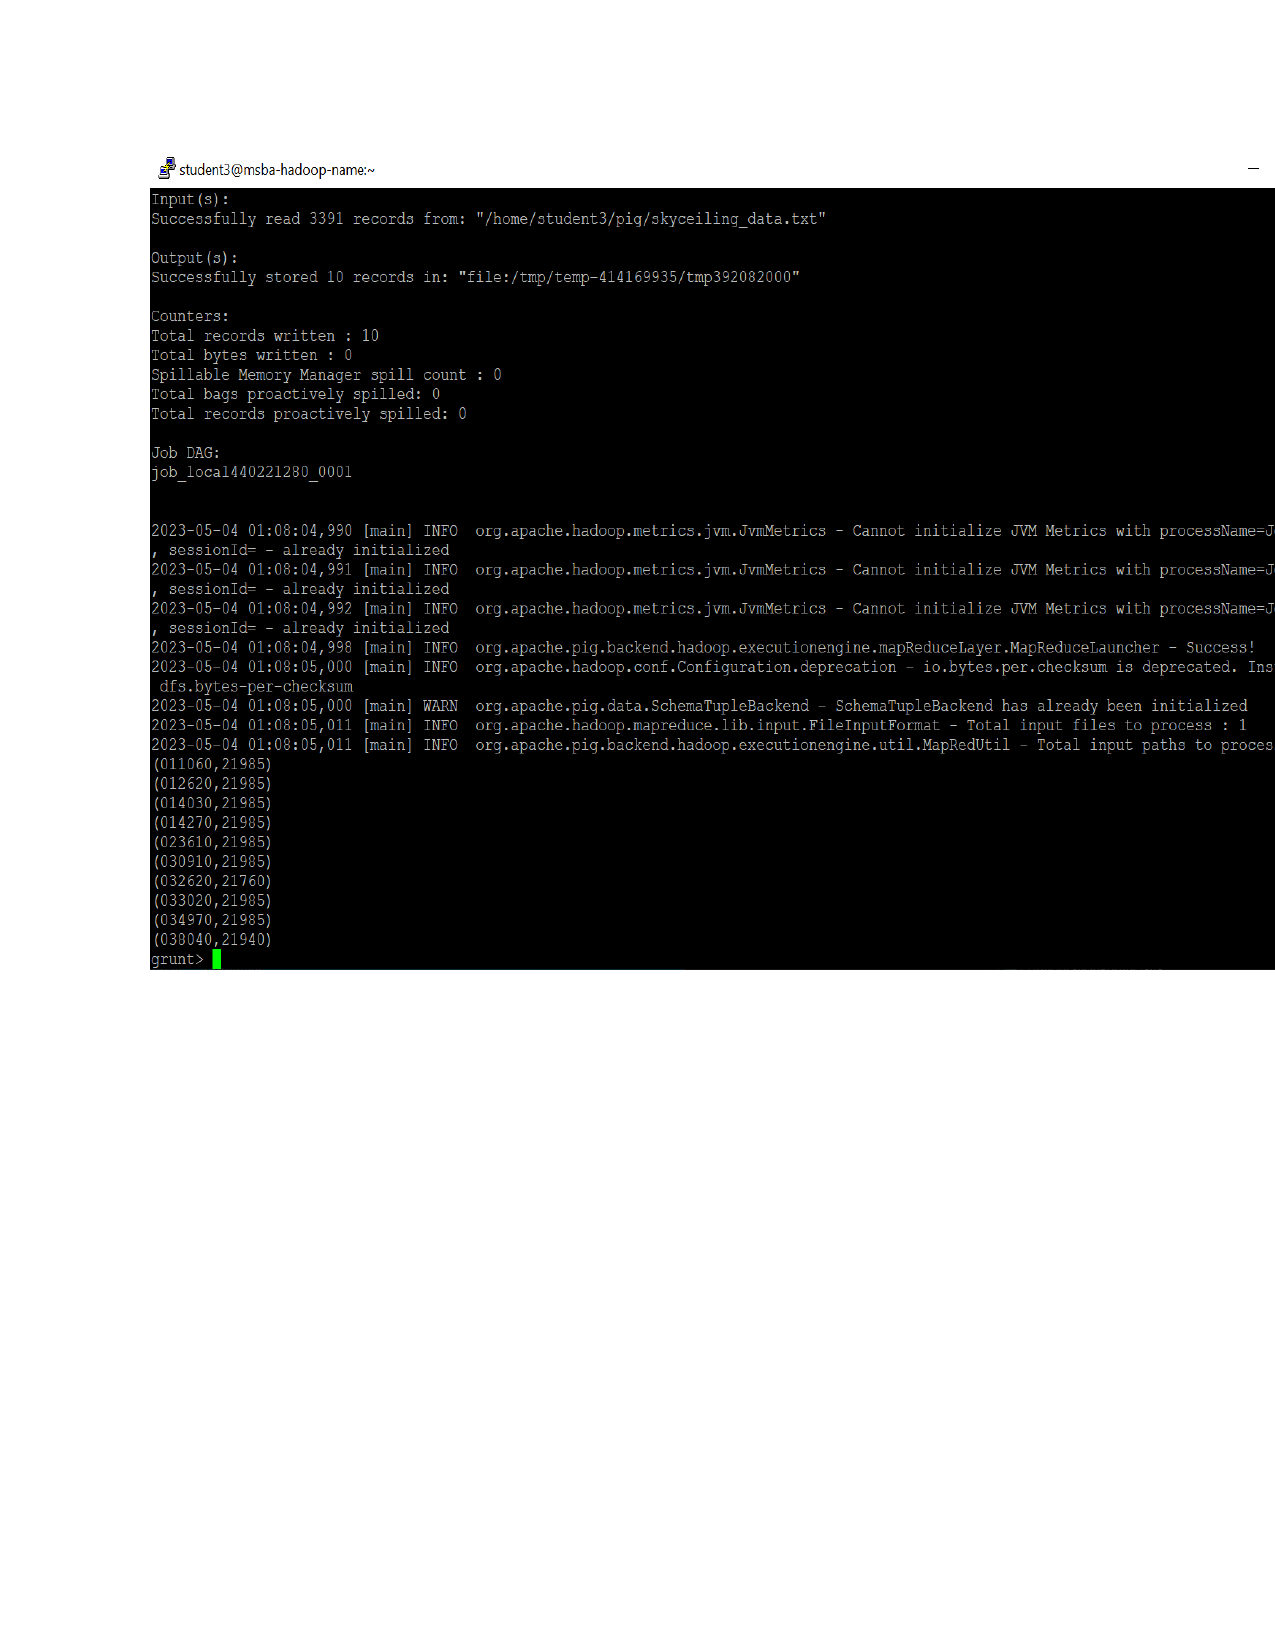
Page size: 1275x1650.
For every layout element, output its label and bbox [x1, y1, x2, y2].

picture [150, 150, 1275, 970]
